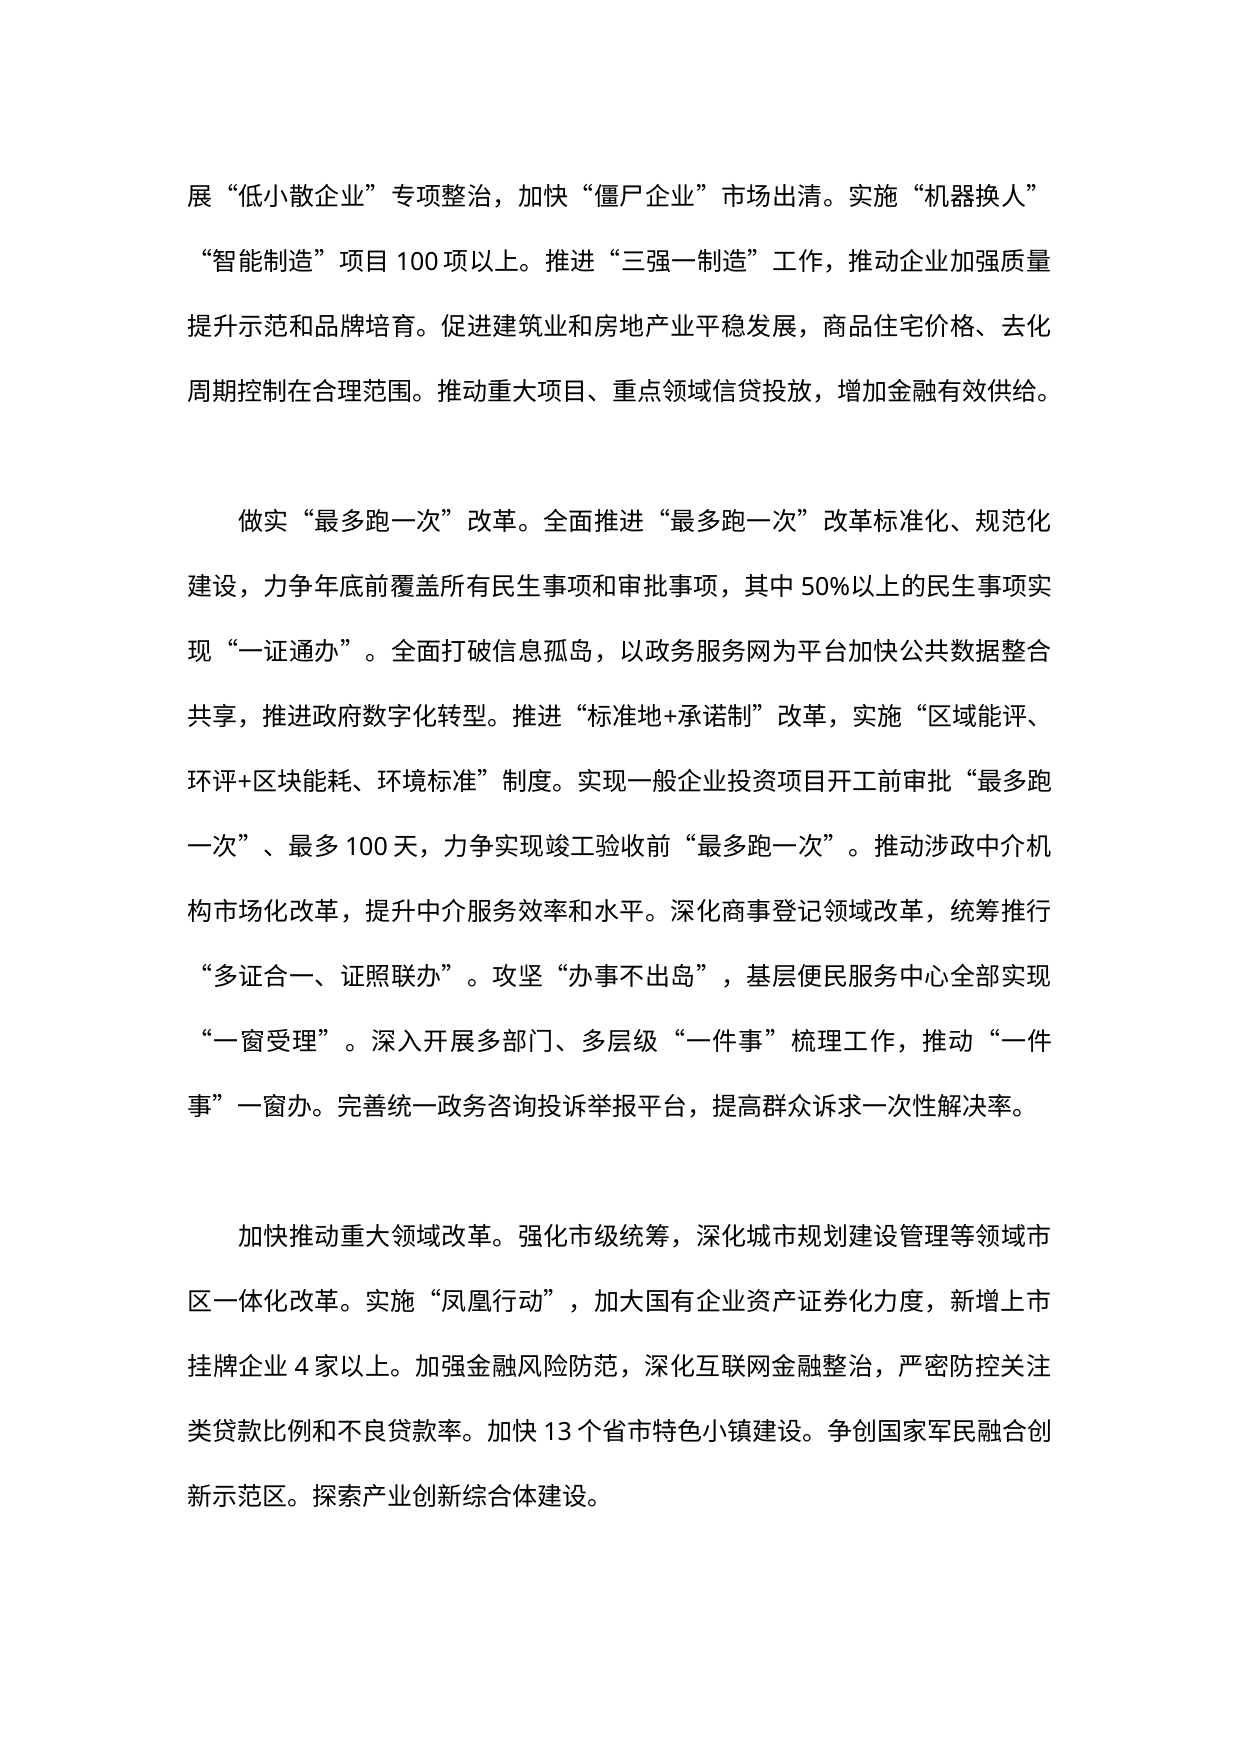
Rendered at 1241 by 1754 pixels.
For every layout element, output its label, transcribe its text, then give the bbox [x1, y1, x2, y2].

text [187, 162, 1053, 422]
text 加快推动重大领域改革。强化市级统筹，深化城市规划建设管理等领域市区一体化改革。实施“凤凰行动”，加大国有企业资产证券化力度，新增上市挂牌企业4家以上。加强金融风险防范，深化互联网金融整治，严密防控关注类贷款比例和不良贷款率。加快13个省市特色小镇建设。争创国家军民融合创新示范区。探索产业创新综合体建设。 [187, 1202, 1053, 1527]
text 做实“最多跑一次”改革。全面推进“最多跑一次”改革标准化、规范化建设，力争年底前覆盖所有民生事项和审批事项，其中50%以上的民生事项实现“一证通办”。全面打破信息孤岛，以政务服务网为平台加快公共数据整合共享，推进政府数字化转型。推进“标准地+承诺制”改革，实施“区域能评、环评+区块能耗、环境标准”制度。实现一般企业投资项目开工前审批“最多跑一次”、最多100天，力争实现竣工验收前“最多跑一次”。推动涉政中介机构市场化改革，提升中介服务效率和水平。深化商事登记领域改革，统筹推行“多证合一、证照联办”。攻坚“办事不出岛”，基层便民服务中心全部实现“一窗受理”。深入开展多部门、多层级“一件事”梳理工作，推动“一件事”一窗办。完善统一政务咨询投诉举报平台，提高群众诉求一次性解决率。 [187, 487, 1053, 1137]
